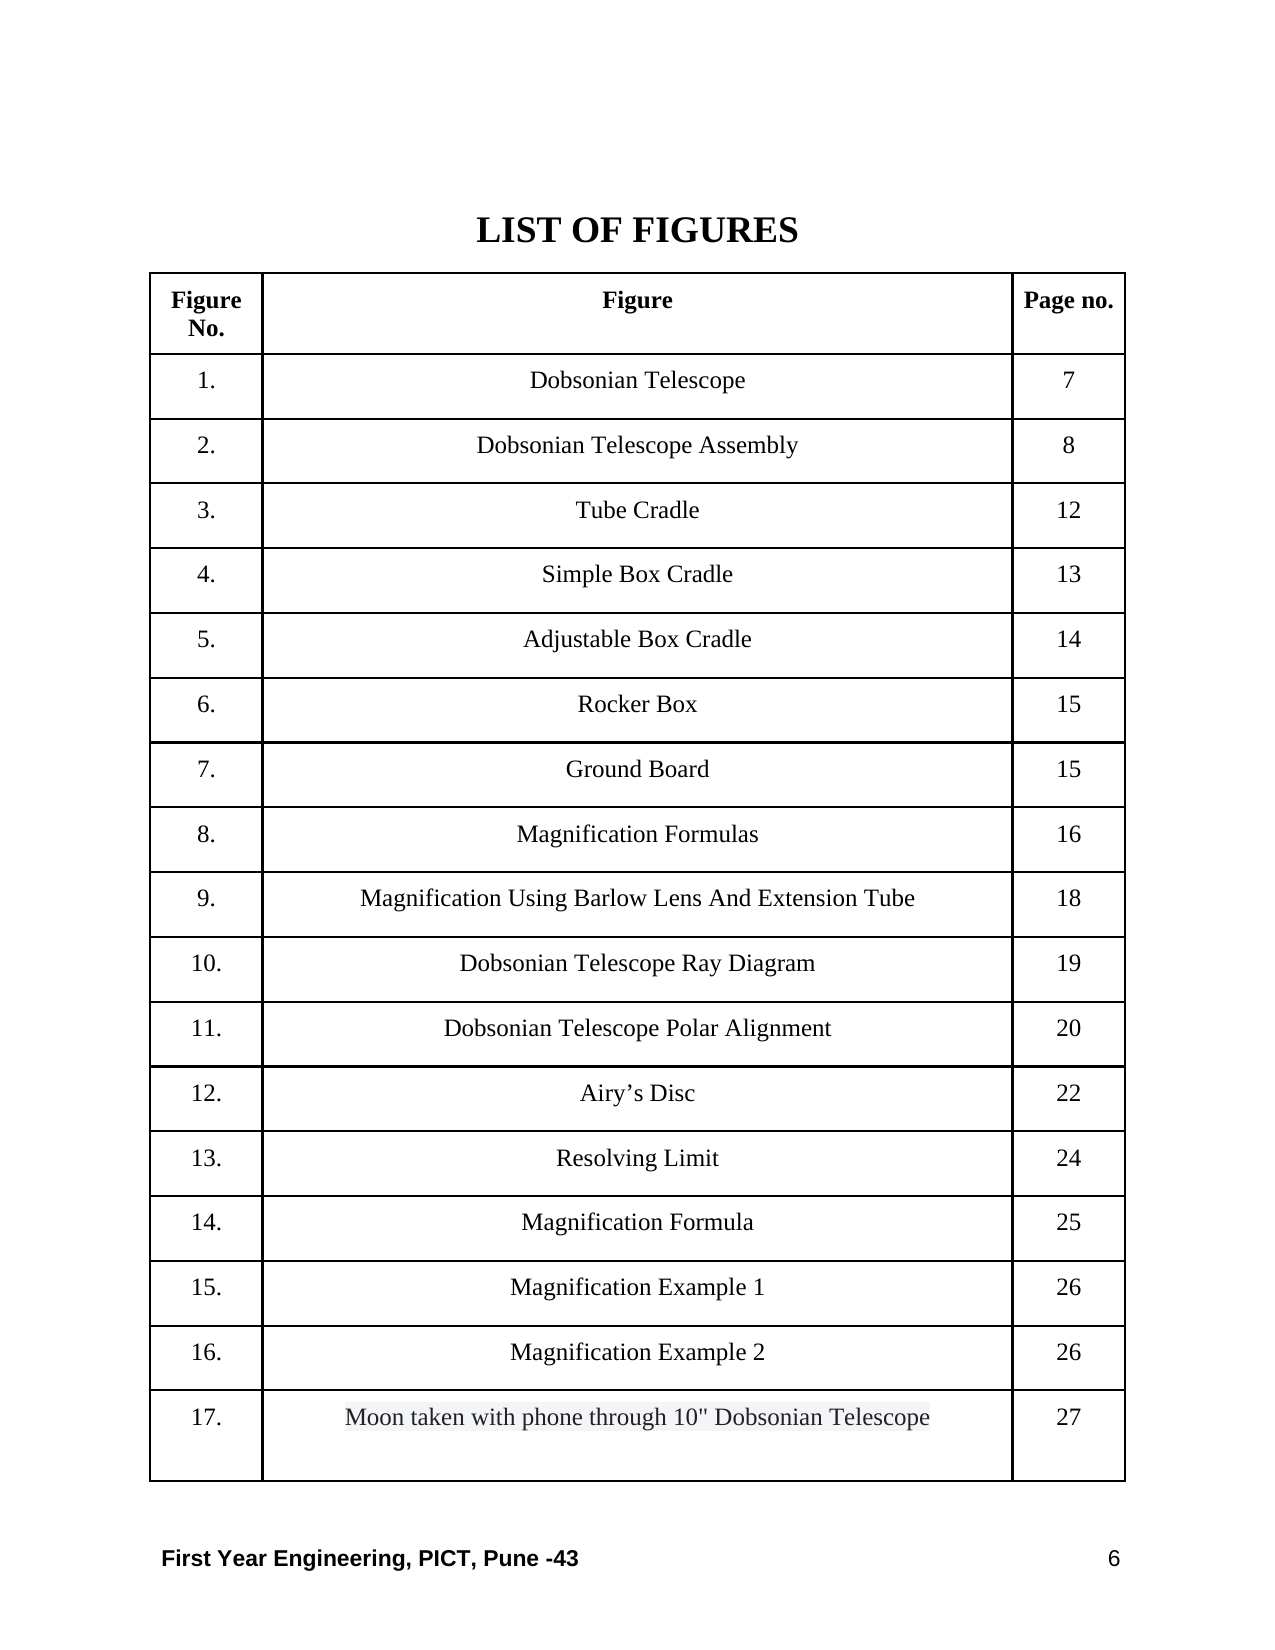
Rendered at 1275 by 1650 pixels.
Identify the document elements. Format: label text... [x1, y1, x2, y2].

table_header Page no. [1014, 274, 1124, 353]
table_cell 15. [151, 1262, 261, 1324]
table_cell 1. [151, 355, 261, 417]
table_cell 13. [151, 1132, 261, 1195]
table_cell Dobsonian Telescope [264, 355, 1011, 417]
table_cell 17. [151, 1391, 261, 1479]
table_cell 15 [1014, 744, 1124, 806]
table_cell Rocker Box [264, 679, 1011, 741]
table_cell 4. [151, 549, 261, 612]
table_cell 12. [151, 1068, 261, 1130]
table_cell Magnification Example 1 [264, 1262, 1011, 1324]
table_cell 14. [151, 1197, 261, 1260]
table_cell 13 [1014, 549, 1124, 612]
table_cell Magnification Example 2 [264, 1327, 1011, 1389]
table_cell 16. [151, 1327, 261, 1389]
table_cell 6. [151, 679, 261, 741]
table_cell 24 [1014, 1132, 1124, 1195]
table_cell 15 [1014, 679, 1124, 741]
table_cell 7. [151, 744, 261, 806]
table_cell 18 [1014, 873, 1124, 936]
table_cell Airy’s Disc [264, 1068, 1011, 1130]
table_cell Simple Box Cradle [264, 549, 1011, 612]
table_cell 19 [1014, 938, 1124, 1001]
table_cell 26 [1014, 1262, 1124, 1324]
table_cell 12 [1014, 484, 1124, 547]
table_cell 14 [1014, 614, 1124, 677]
table_cell 20 [1014, 1003, 1124, 1065]
table_cell 26 [1014, 1327, 1124, 1389]
table_cell Moon taken with phone through 10" Dobsonian Telescope [264, 1391, 1011, 1479]
table_cell 10. [151, 938, 261, 1001]
table_cell 8. [151, 808, 261, 871]
table_cell 16 [1014, 808, 1124, 871]
table_cell Magnification Using Barlow Lens And Extension Tube [264, 873, 1011, 936]
table_cell 9. [151, 873, 261, 936]
table_cell 7 [1014, 355, 1124, 417]
table_cell Dobsonian Telescope Assembly [264, 420, 1011, 482]
table_cell Dobsonian Telescope Ray Diagram [264, 938, 1011, 1001]
table_cell Magnification Formula [264, 1197, 1011, 1260]
table_cell 2. [151, 420, 261, 482]
table_header Figure No. [151, 274, 261, 353]
table_cell 8 [1014, 420, 1124, 482]
table_cell Tube Cradle [264, 484, 1011, 547]
table_header Figure [264, 274, 1011, 353]
table_cell Ground Board [264, 744, 1011, 806]
table_cell Dobsonian Telescope Polar Alignment [264, 1003, 1011, 1065]
table_cell 27 [1014, 1391, 1124, 1479]
table_cell Resolving Limit [264, 1132, 1011, 1195]
table_cell Adjustable Box Cradle [264, 614, 1011, 677]
table_cell 22 [1014, 1068, 1124, 1130]
table_cell 5. [151, 614, 261, 677]
text LIST OF FIGURES [150, 207, 1125, 251]
table_cell Magnification Formulas [264, 808, 1011, 871]
table_cell 25 [1014, 1197, 1124, 1260]
table_cell 11. [151, 1003, 261, 1065]
table_cell 3. [151, 484, 261, 547]
